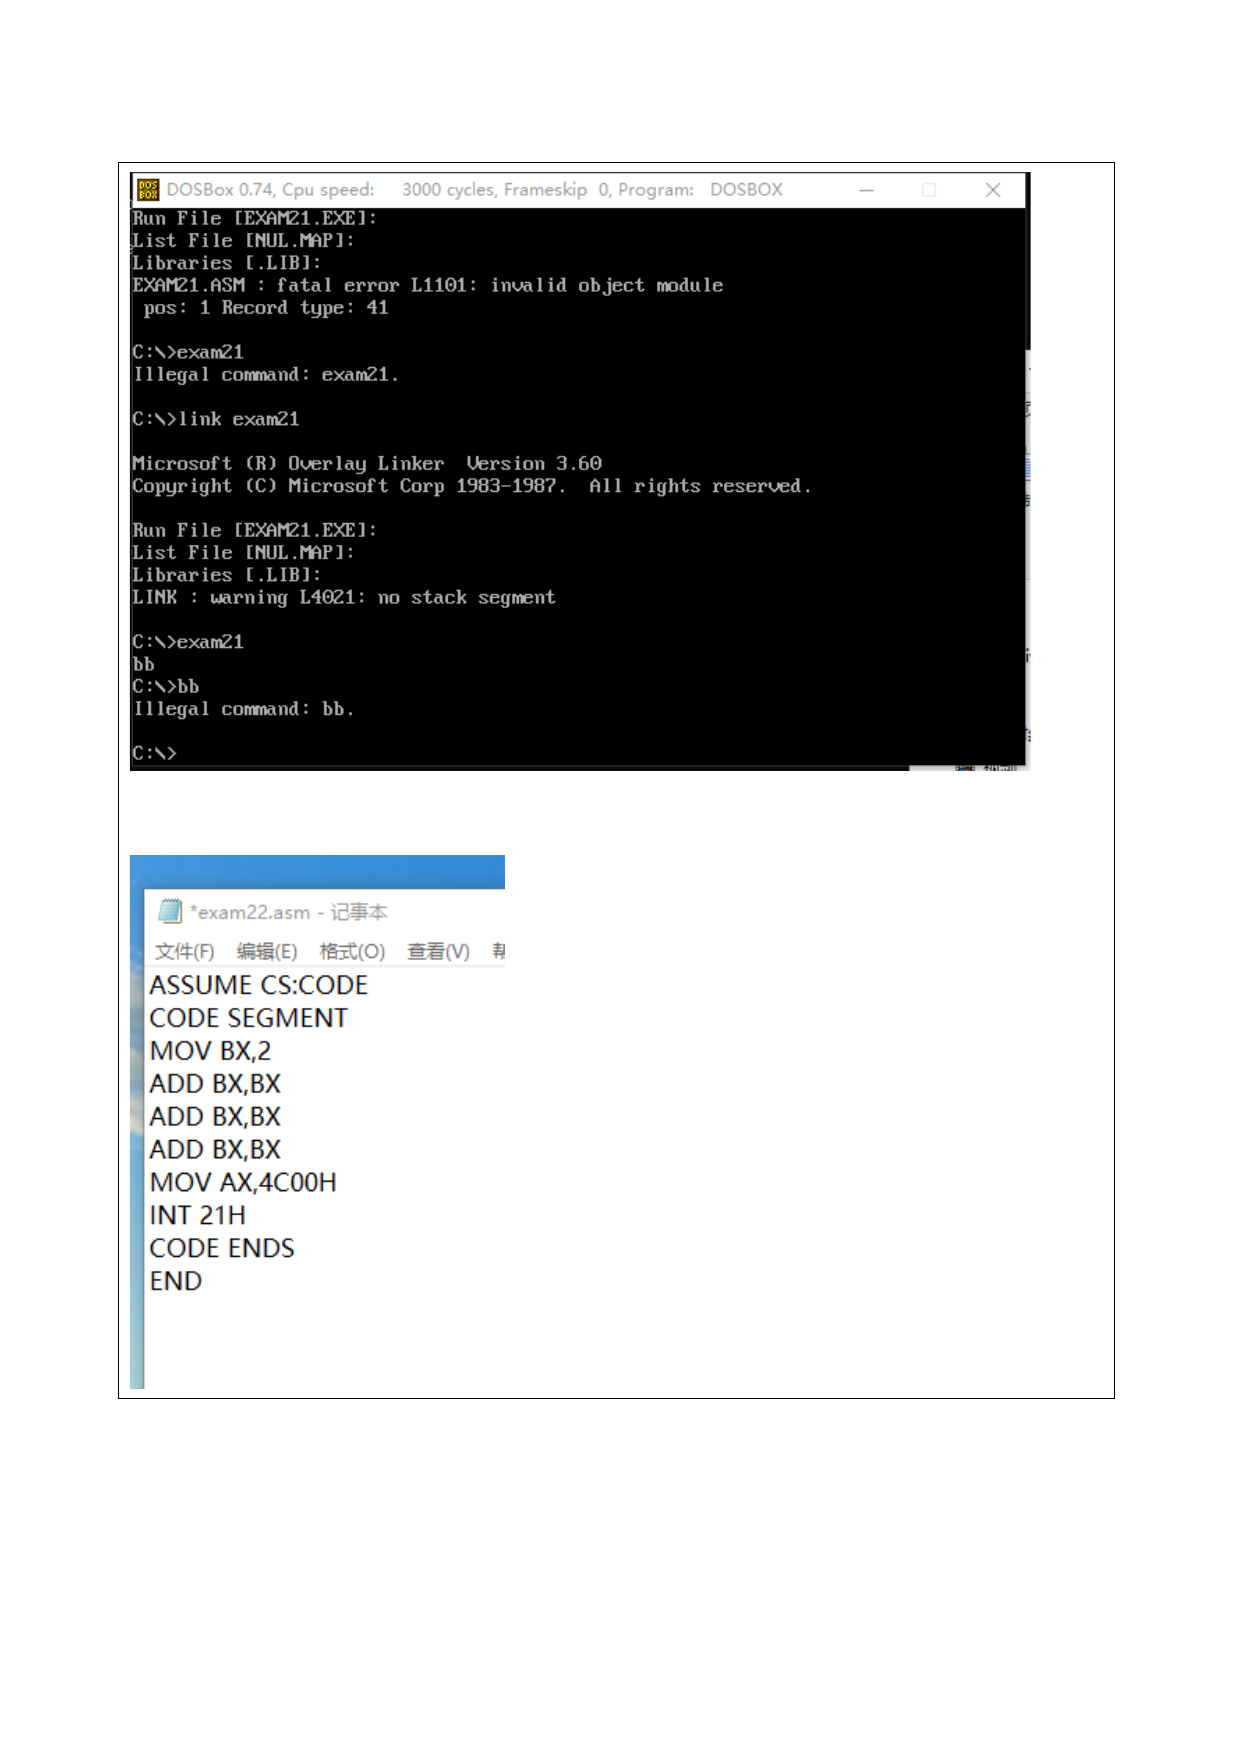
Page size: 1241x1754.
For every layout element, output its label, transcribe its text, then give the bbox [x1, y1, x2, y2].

picture [129, 855, 505, 1389]
table_header 五：实验结果分析与数据处理： [119, 163, 1114, 1398]
picture [129, 172, 1031, 771]
